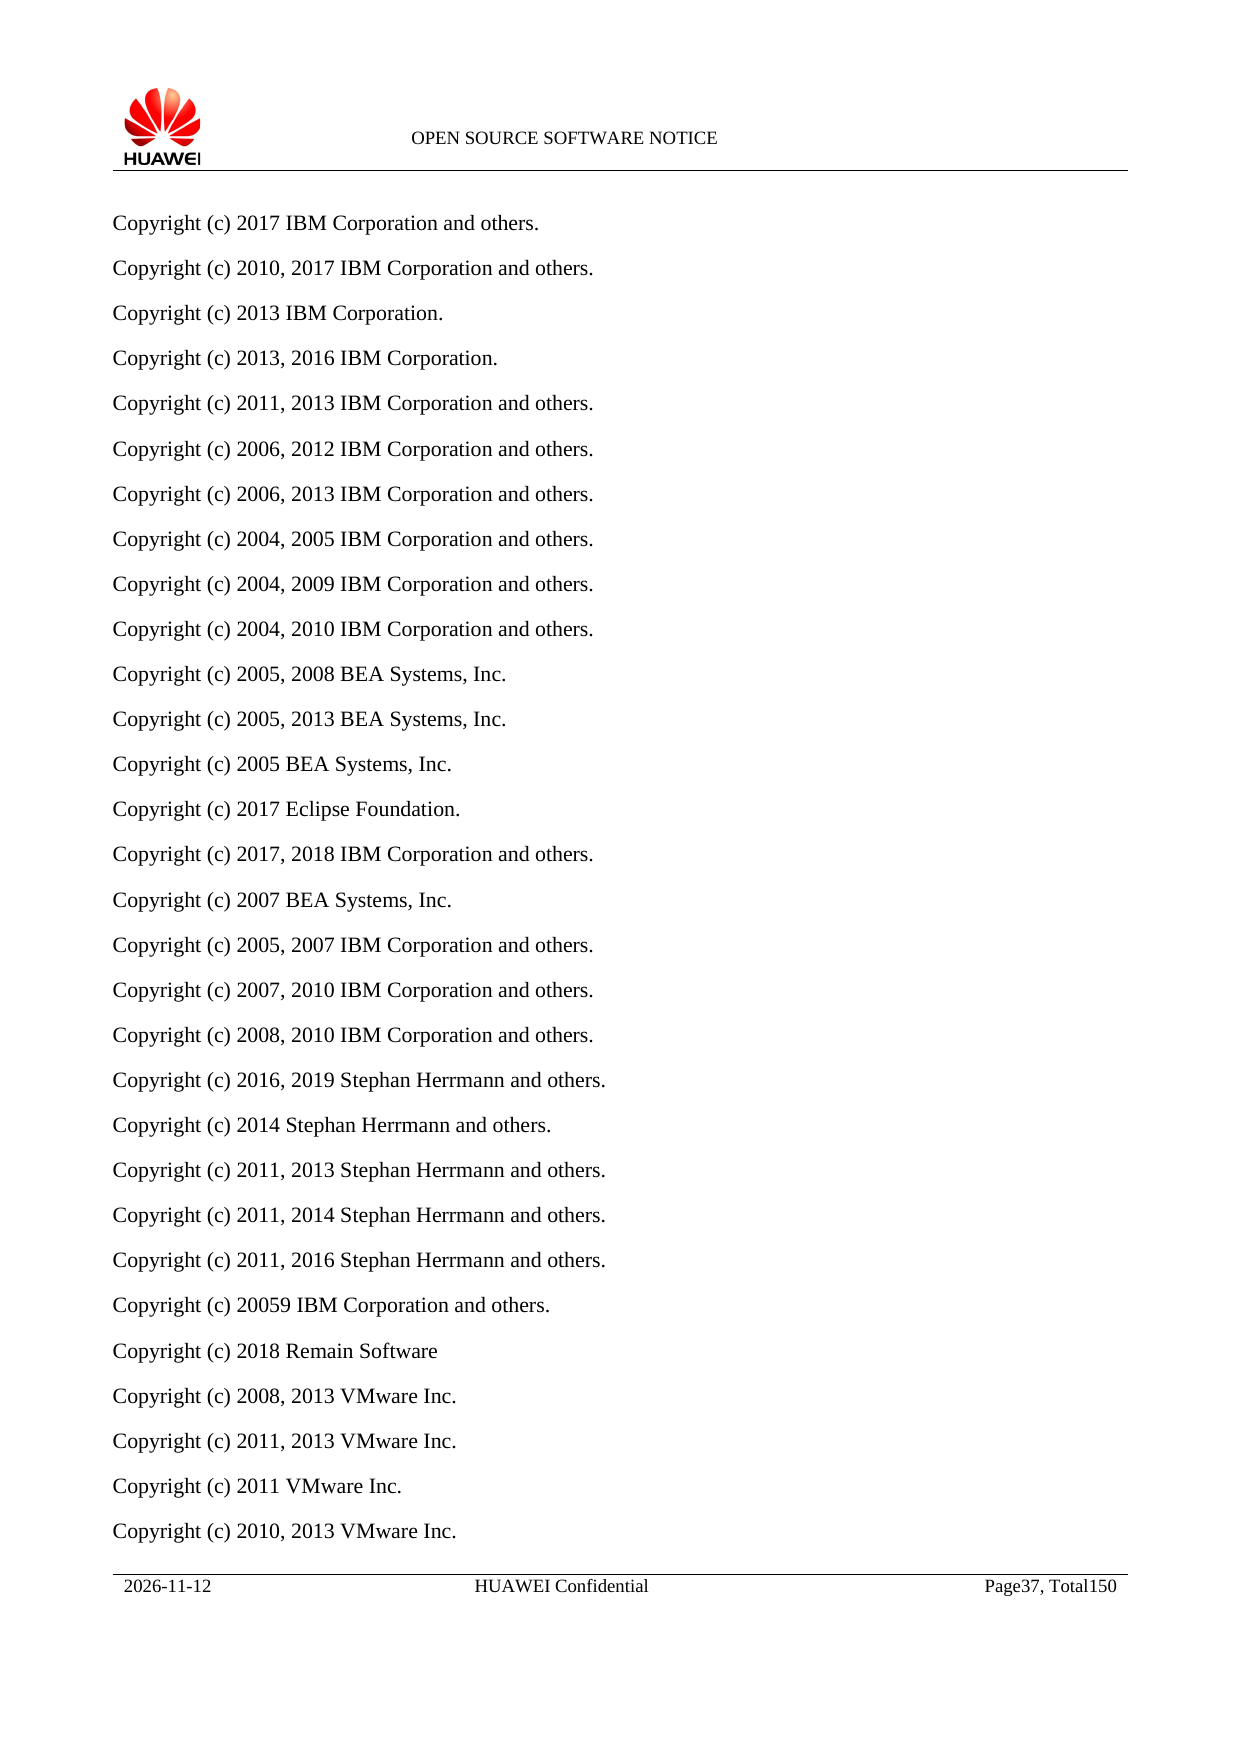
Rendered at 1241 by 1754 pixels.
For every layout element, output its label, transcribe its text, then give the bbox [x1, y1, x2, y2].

text Copyright (c) 2011 VMware Inc. [112, 1469, 1128, 1502]
text Copyright (c) 2011, 2016 Stephan Herrmann and others. [112, 1244, 1128, 1276]
text Copyright (c) 2005, 2013 BEA Systems, Inc. [112, 702, 1128, 735]
text Copyright (c) 2011, 2014 Stephan Herrmann and others. [112, 1199, 1128, 1231]
text Copyright (c) 2004, 2010 IBM Corporation and others. [112, 612, 1128, 645]
text Copyright (c) 2008, 2013 VMware Inc. [112, 1379, 1128, 1412]
text Copyright (c) 2006, 2012 IBM Corporation and others. [112, 432, 1128, 464]
text Copyright (c) 2017 IBM Corporation and others. [112, 206, 1128, 239]
text Copyright (c) 2006, 2013 IBM Corporation and others. [112, 477, 1128, 509]
text Copyright (c) 2013 IBM Corporation. [112, 297, 1128, 329]
text Copyright (c) 2005 BEA Systems, Inc. [112, 748, 1128, 780]
picture [124, 88, 201, 165]
text Copyright (c) 2007 BEA Systems, Inc. [112, 883, 1128, 915]
text Copyright (c) 2016, 2019 Stephan Herrmann and others. [112, 1063, 1128, 1096]
text Copyright (c) 2005, 2008 BEA Systems, Inc. [112, 657, 1128, 690]
text Copyright (c) 2010, 2017 IBM Corporation and others. [112, 251, 1128, 284]
text Copyright (c) 20059 IBM Corporation and others. [112, 1289, 1128, 1321]
text Copyright (c) 2008, 2010 IBM Corporation and others. [112, 1018, 1128, 1051]
text Copyright (c) 2017 Eclipse Foundation. [112, 793, 1128, 825]
text Copyright (c) 2018 Remain Software [112, 1334, 1128, 1366]
text Copyright (c) 2007, 2010 IBM Corporation and others. [112, 973, 1128, 1006]
text Copyright (c) 2005, 2007 IBM Corporation and others. [112, 928, 1128, 961]
text Copyright (c) 2004, 2009 IBM Corporation and others. [112, 567, 1128, 600]
text Copyright (c) 2010, 2013 VMware Inc. [112, 1514, 1128, 1547]
text Copyright (c) 2004, 2005 IBM Corporation and others. [112, 522, 1128, 554]
text Copyright (c) 2011, 2013 IBM Corporation and others. [112, 387, 1128, 419]
text Copyright (c) 2017, 2018 IBM Corporation and others. [112, 838, 1128, 870]
text Copyright (c) 2014 Stephan Herrmann and others. [112, 1108, 1128, 1141]
text Copyright (c) 2011, 2013 VMware Inc. [112, 1424, 1128, 1457]
text Copyright (c) 2013, 2016 IBM Corporation. [112, 342, 1128, 374]
text Copyright (c) 2011, 2013 Stephan Herrmann and others. [112, 1153, 1128, 1186]
